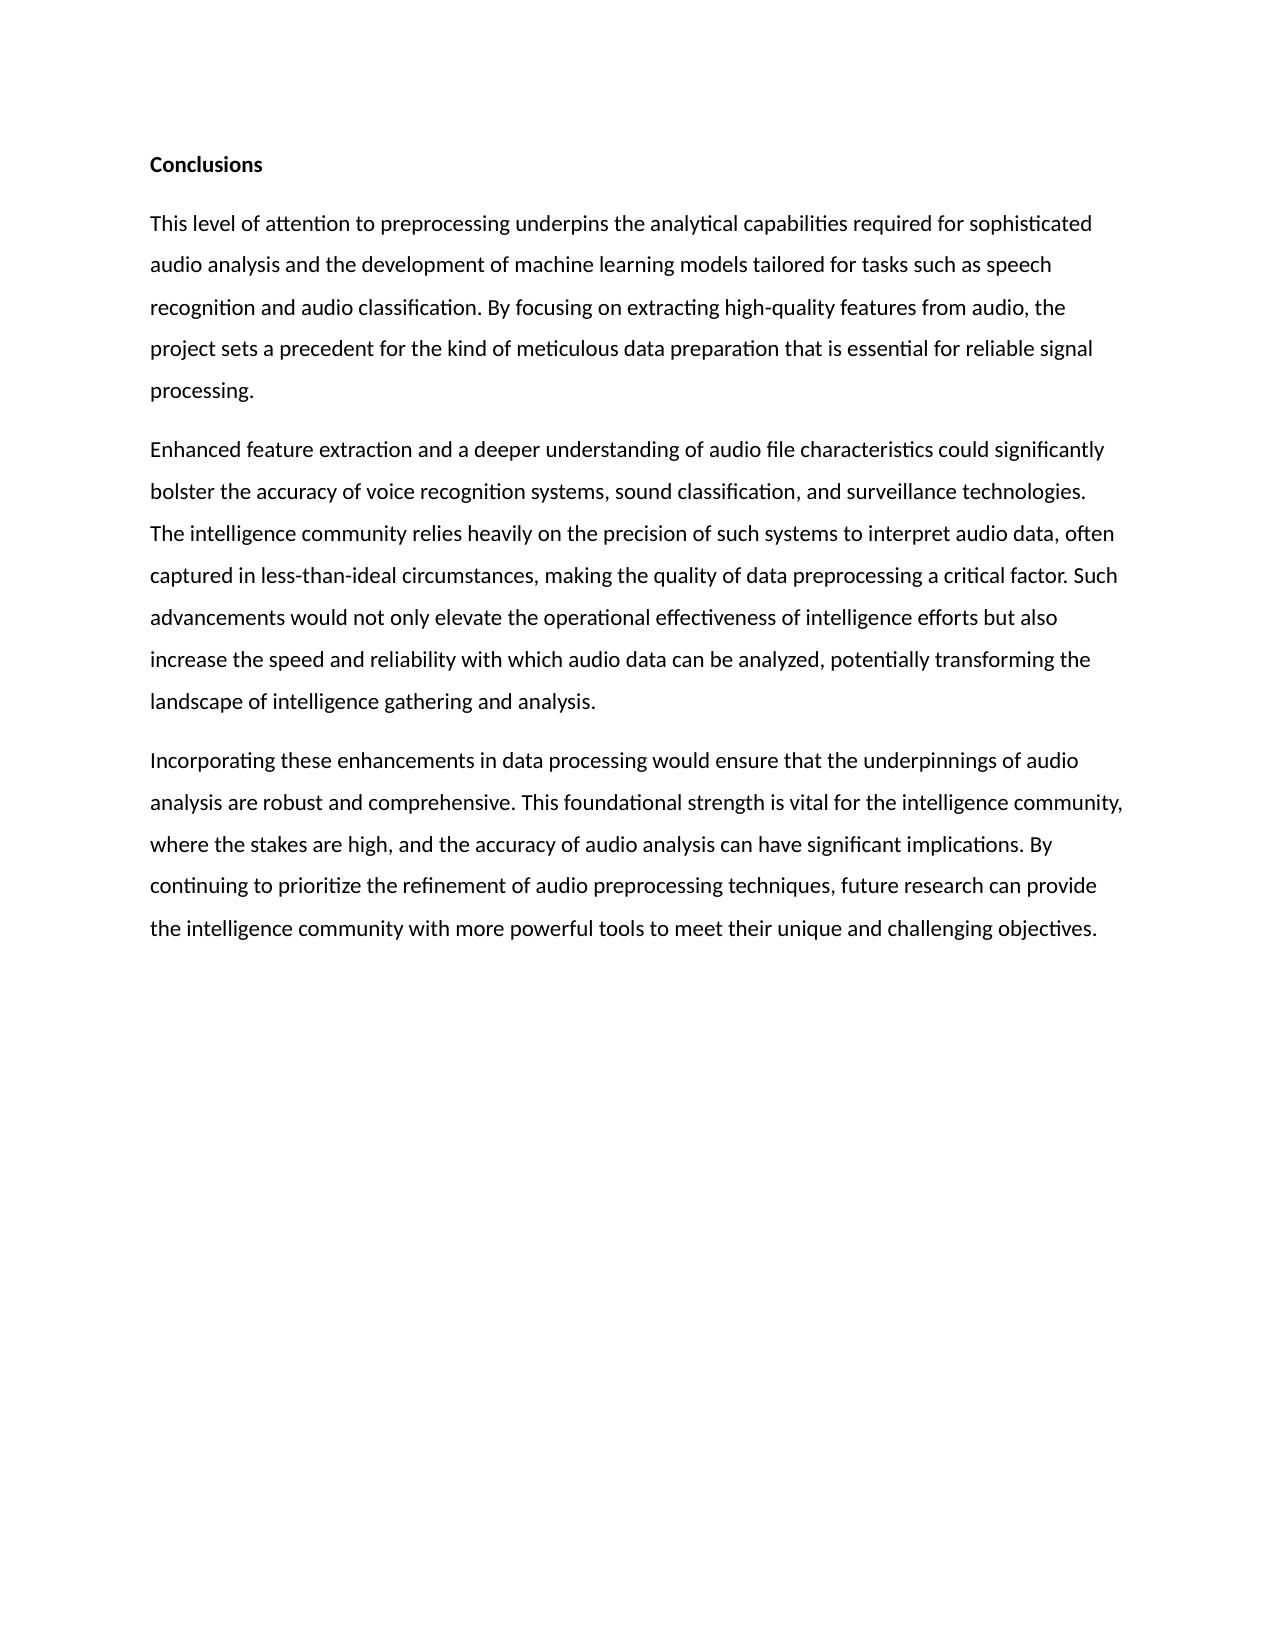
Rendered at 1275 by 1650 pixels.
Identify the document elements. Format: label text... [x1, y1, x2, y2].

text Enhanced feature extraction and a deeper understanding of audio file characteristics could significantly bolster the accuracy of voice recognition systems, sound classification, and surveillance technologies. The intelligence community relies heavily on the precision of such systems to interpret audio data, often captured in less-than-ideal circumstances, making the quality of data preprocessing a critical factor. Such advancements would not only elevate the operational effectiveness of intelligence efforts but also increase the speed and reliability with which audio data can be analyzed, potentially transforming the landscape of intelligence gathering and analysis. [150, 435, 1125, 715]
text Conclusions [150, 150, 1125, 178]
text Incorporating these enhancements in data processing would ensure that the underpinnings of audio analysis are robust and comprehensive. This foundational strength is vital for the intelligence community, where the stakes are high, and the accuracy of audio analysis can have significant implications. By continuing to prioritize the refinement of audio preprocessing techniques, future research can provide the intelligence community with more powerful tools to meet their unique and challenging objectives. [150, 746, 1125, 942]
text This level of attention to preprocessing underpins the analytical capabilities required for sophisticated audio analysis and the development of machine learning models tailored for tasks such as speech recognition and audio classification. By focusing on extracting high-quality features from audio, the project sets a precedent for the kind of meticulous data preparation that is essential for reliable signal processing. [150, 209, 1125, 404]
